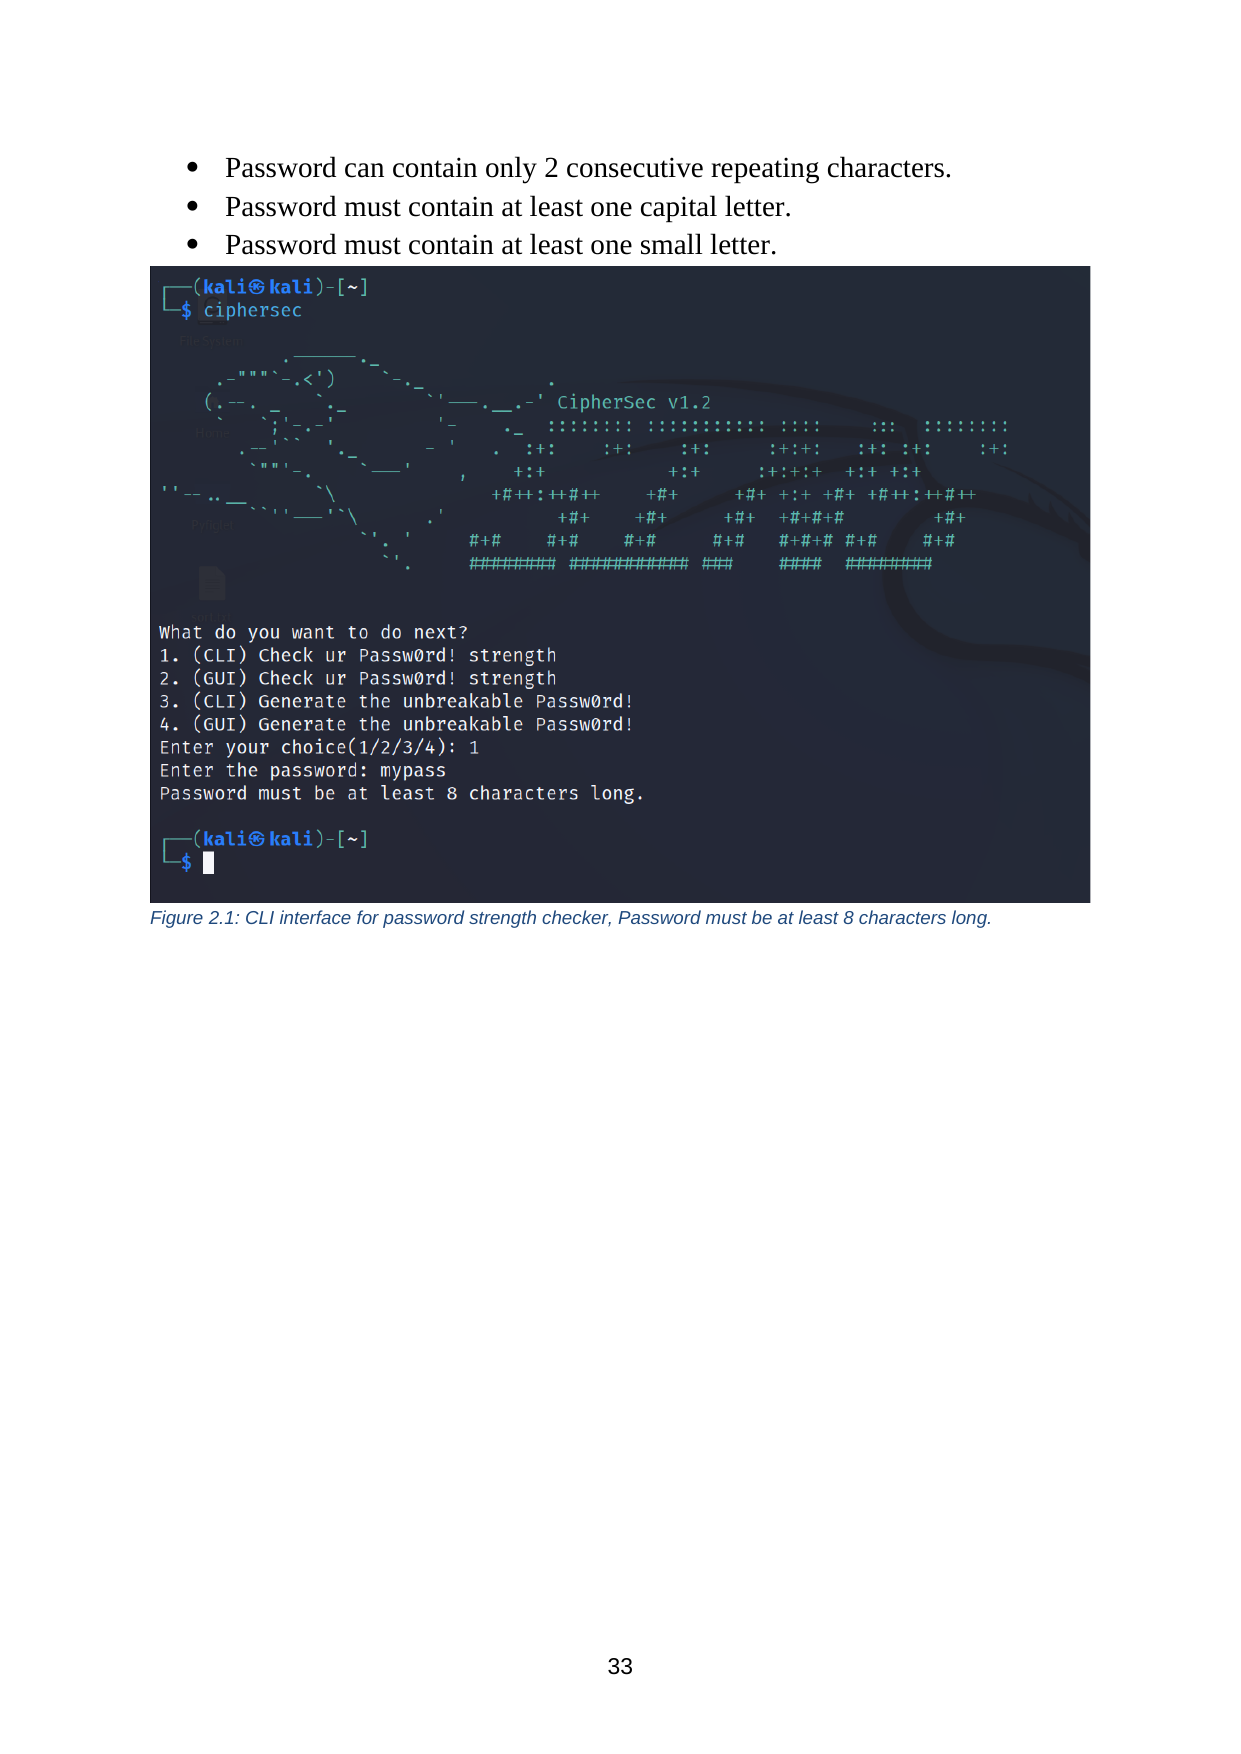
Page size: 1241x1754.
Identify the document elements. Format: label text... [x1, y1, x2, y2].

picture [150, 266, 1091, 903]
list Password must contain at least one small letter. [187, 227, 1090, 261]
list Password can contain only 2 consecutive repeating characters. [187, 150, 1090, 184]
list Password must contain at least one capital letter. [187, 189, 1090, 222]
